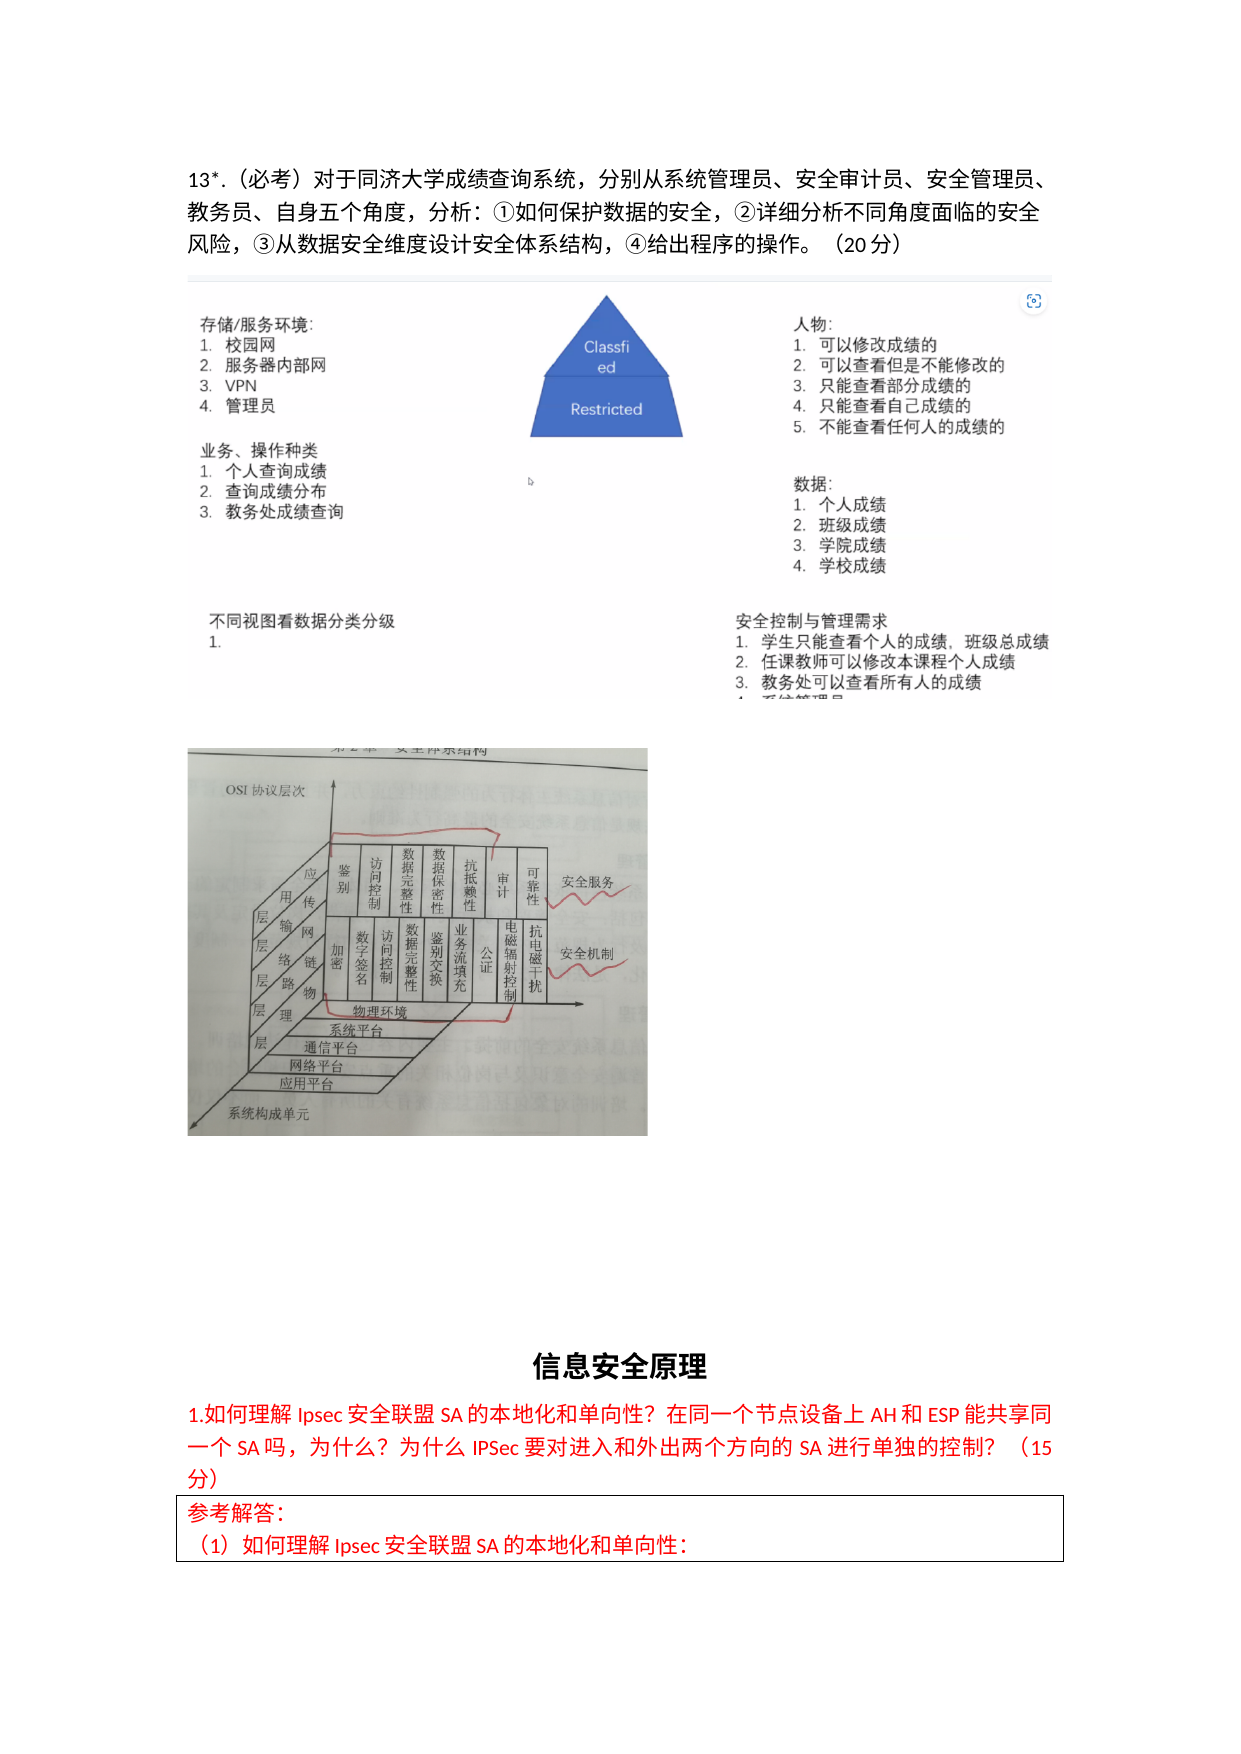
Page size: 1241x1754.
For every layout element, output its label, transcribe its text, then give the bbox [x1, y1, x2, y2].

text 1.如何理解Ipsec安全联盟SA的本地化和单向性？在同一个节点设备上AH和ESP能共享同一个SA吗，为什么？为什么IPSec要对进入和外出两个方向的SA进行单独的控制？（15分） [187, 1397, 1053, 1494]
picture [187, 748, 648, 1136]
text 13*.（必考）对于同济大学成绩查询系统，分别从系统管理员、安全审计员、安全管理员、教务员、自身五个角度，分析：①如何保护数据的安全，②详细分析不同角度面临的安全风险，③从数据安全维度设计安全体系结构，④给出程序的操作。（20分） [187, 162, 1053, 259]
picture [187, 275, 1052, 699]
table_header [177, 1496, 1063, 1561]
text 信息安全原理 [187, 1332, 1053, 1397]
